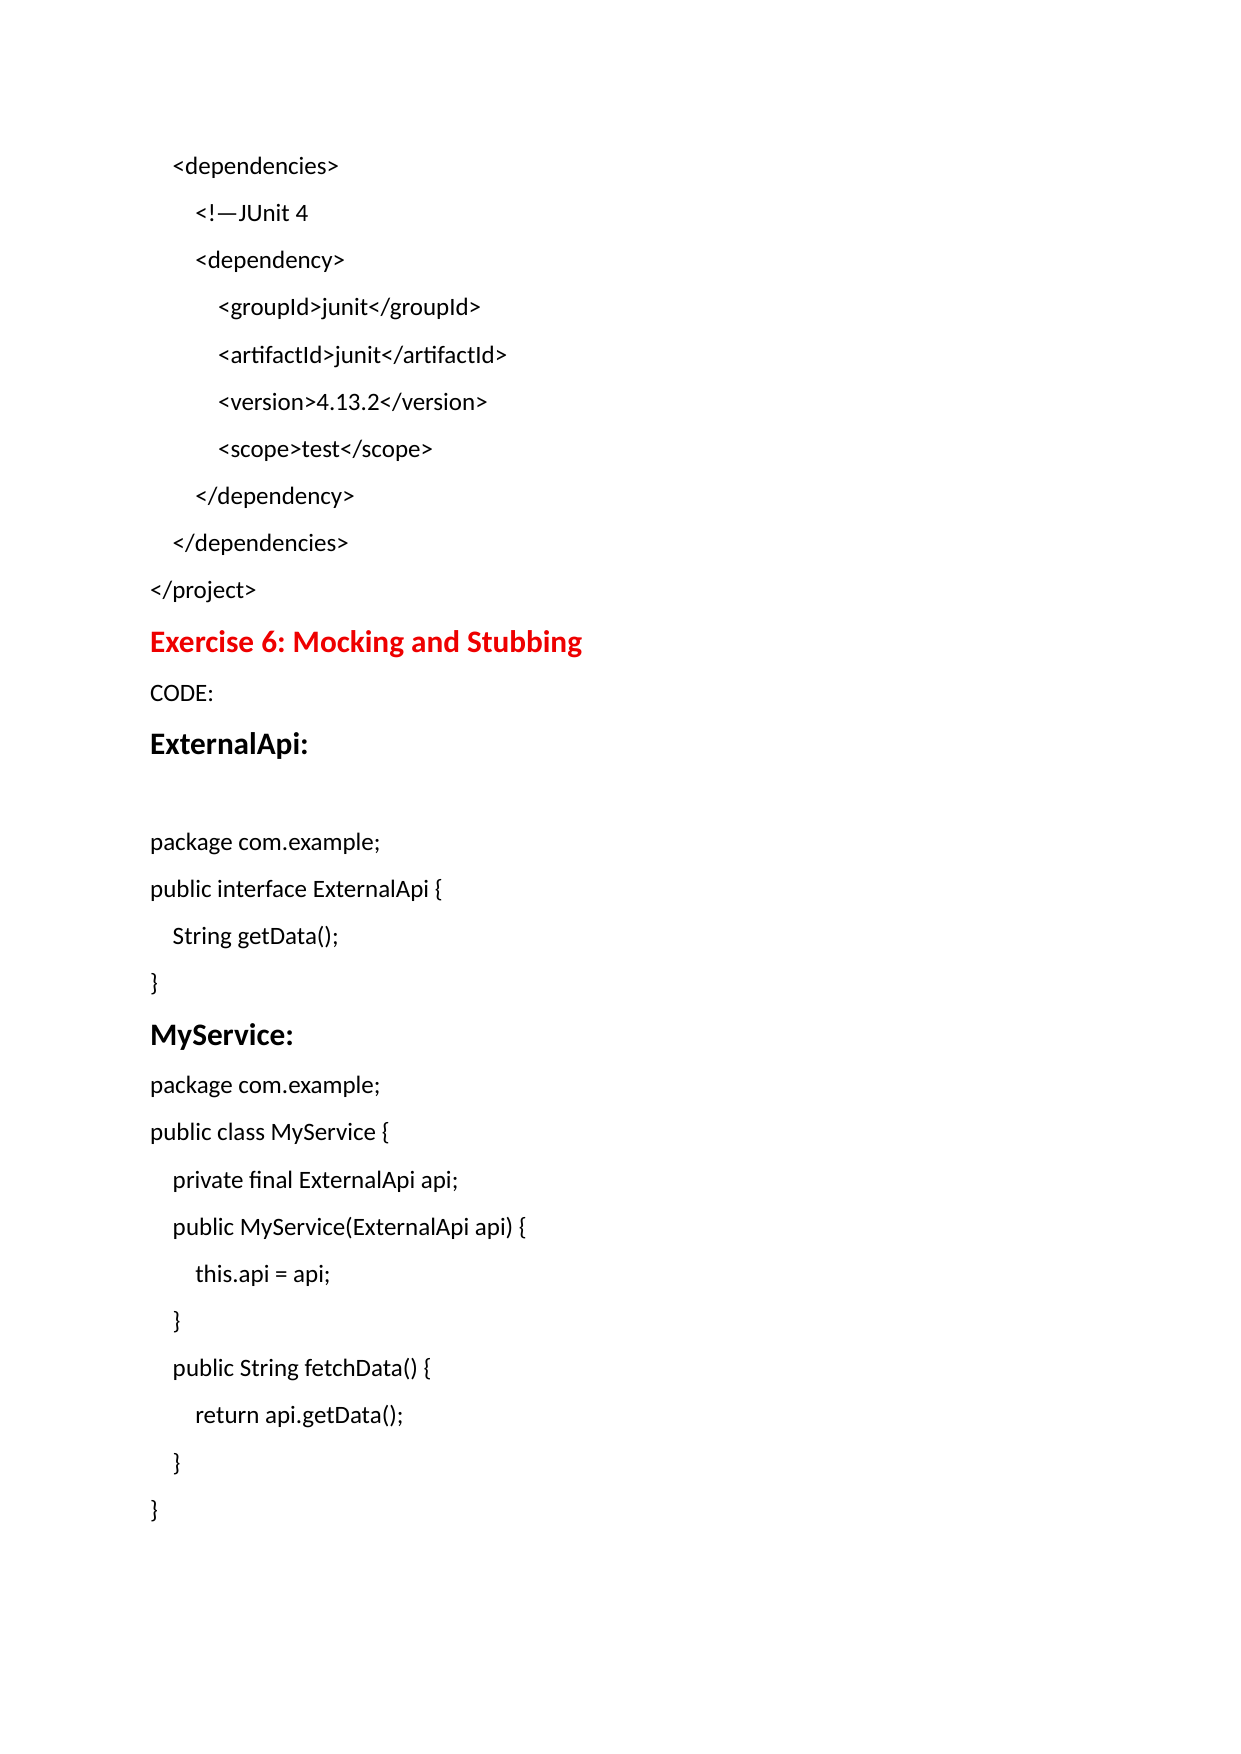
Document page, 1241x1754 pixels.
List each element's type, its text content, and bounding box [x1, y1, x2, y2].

text this.api = api; [150, 1258, 1090, 1289]
text <dependencies> [150, 150, 1090, 181]
text package com.example; [150, 826, 1090, 856]
text ExternalApi: [150, 724, 1090, 762]
text public MyService(ExternalApi api) { [150, 1211, 1090, 1241]
text public interface ExternalApi { [150, 873, 1090, 903]
text package com.example; [150, 1069, 1090, 1100]
text public String fetchData() { [150, 1352, 1090, 1383]
text private final ExternalApi api; [150, 1164, 1090, 1194]
text </project> [150, 575, 1090, 605]
text </dependencies> [150, 527, 1090, 558]
text MyService: [150, 1014, 1090, 1053]
text <scope>test</scope> [150, 433, 1090, 464]
text <!—JUnit 4 [150, 197, 1090, 228]
text public class MyService { [150, 1117, 1090, 1147]
text Exercise 6: Mocking and Stubbing [150, 622, 1090, 660]
text } [150, 1305, 1090, 1336]
text <groupId>junit</groupId> [150, 292, 1090, 322]
text } [150, 1447, 1090, 1477]
text </dependency> [150, 480, 1090, 511]
text } [150, 1494, 1090, 1524]
text <dependency> [150, 244, 1090, 275]
text <version>4.13.2</version> [150, 386, 1090, 416]
text return api.getData(); [150, 1400, 1090, 1430]
text } [150, 967, 1090, 998]
text <artifactId>junit</artifactId> [150, 339, 1090, 369]
text CODE: [150, 677, 1090, 707]
text String getData(); [150, 920, 1090, 951]
